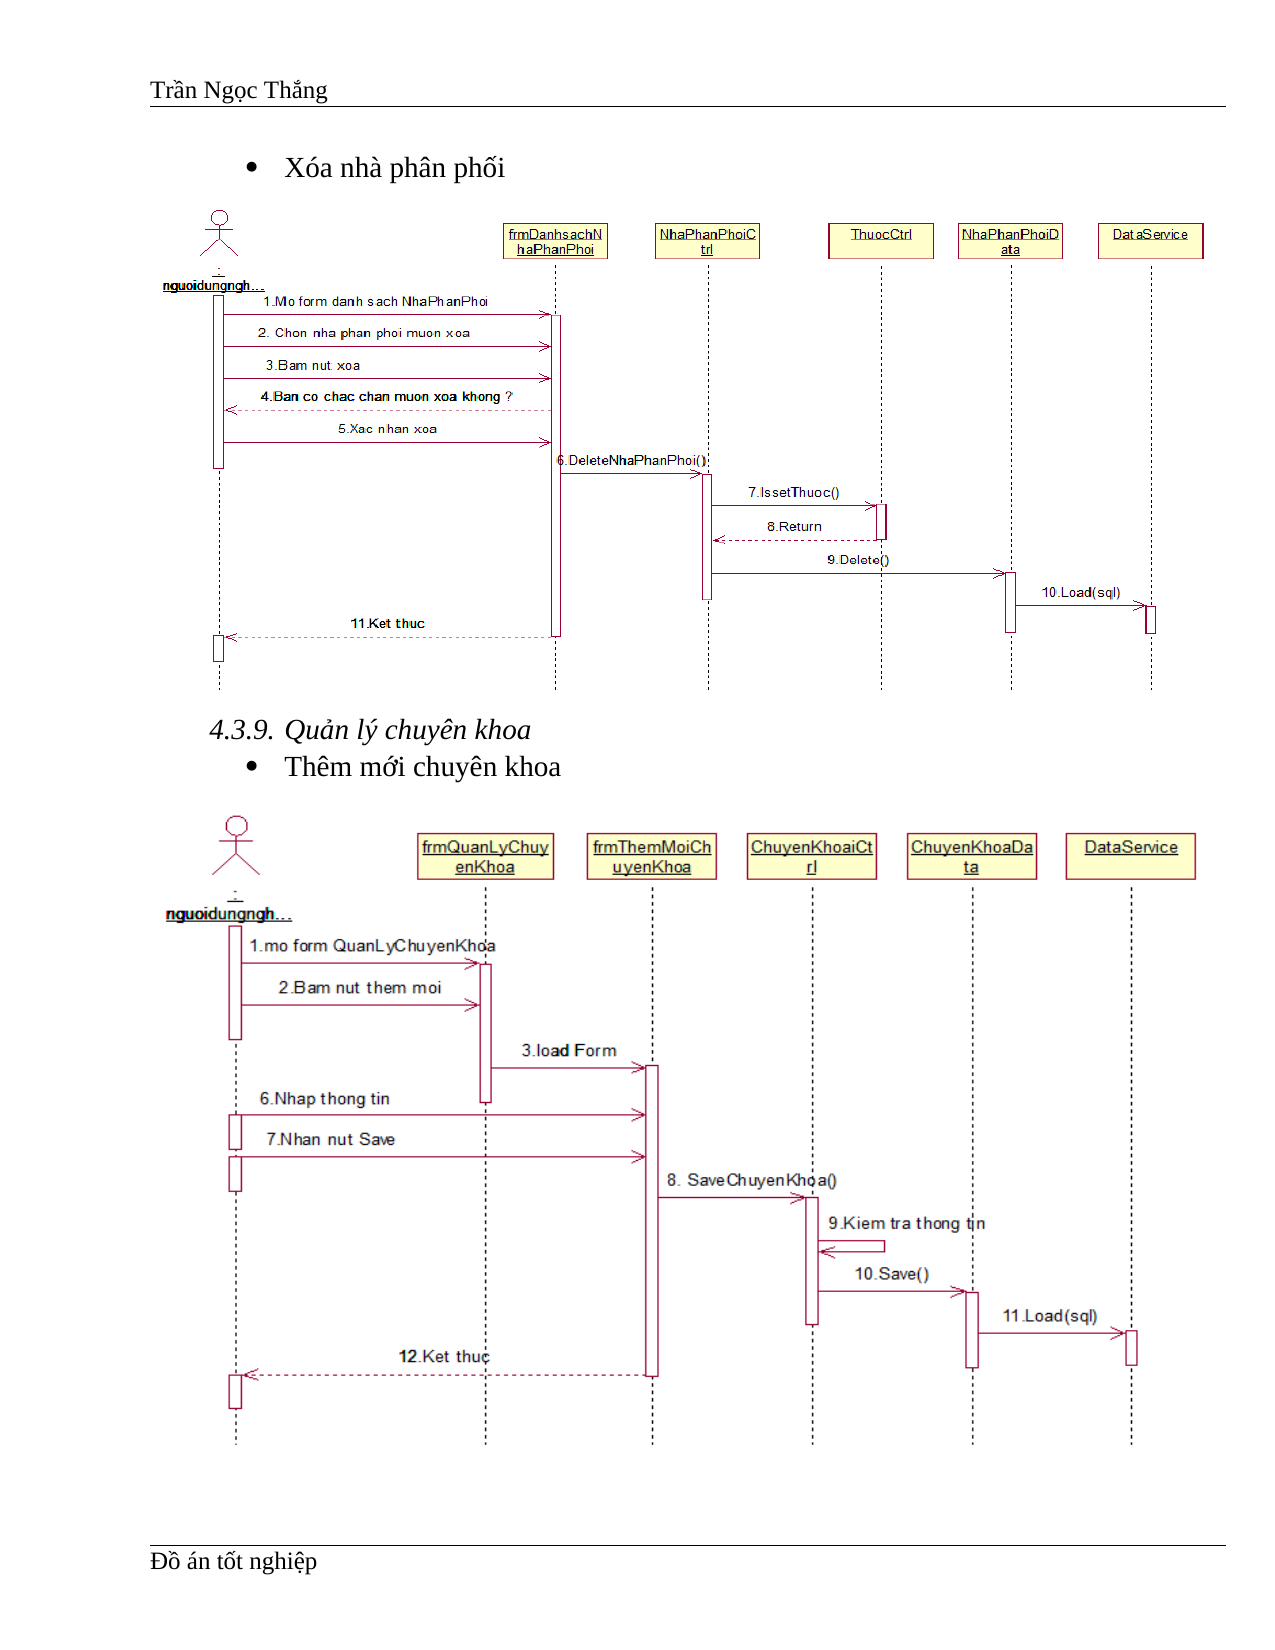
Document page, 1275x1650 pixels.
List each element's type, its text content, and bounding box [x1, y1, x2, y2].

list Quản lý chuyên khoa [209, 712, 1226, 746]
list Thêm mới chuyên khoa [247, 749, 1226, 782]
list Xóa nhà phân phối [247, 150, 1226, 184]
picture [150, 202, 1226, 694]
picture [150, 801, 1226, 1461]
